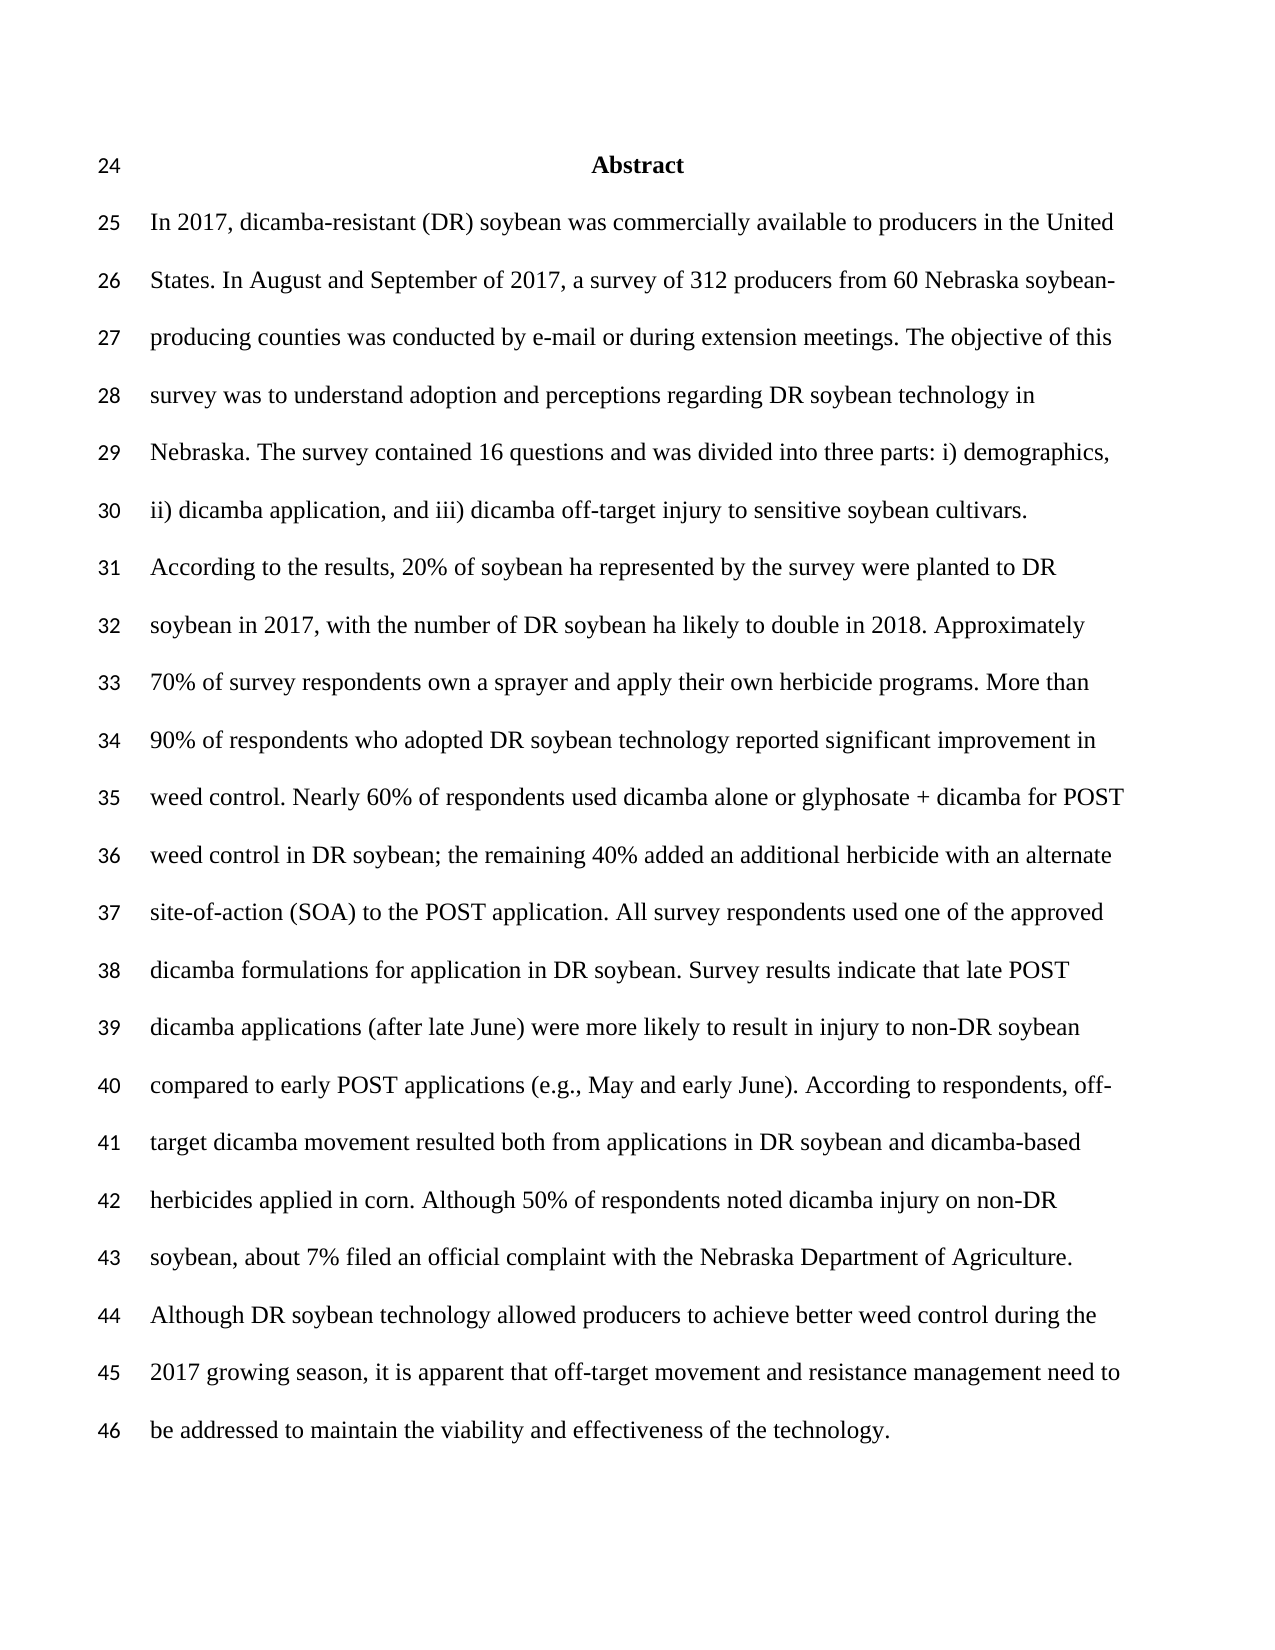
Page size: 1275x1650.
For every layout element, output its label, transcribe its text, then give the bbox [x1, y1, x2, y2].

text Abstract [150, 150, 1125, 179]
text In 2017, dicamba-resistant (DR) soybean was commercially available to producers in the United States. In August and September of 2017, a survey of 312 producers from 60 Nebraska soybean-producing counties was conducted by e-mail or during extension meetings. The objective of this survey was to understand adoption and perceptions regarding DR soybean technology in Nebraska. The survey contained 16 questions and was divided into three parts: i) demographics, ii) dicamba application, and iii) dicamba off-target injury to sensitive soybean cultivars. According to the results, 20% of soybean ha represented by the survey were planted to DR soybean in 2017, with the number of DR soybean ha likely to double in 2018. Approximately 70% of survey respondents own a sprayer and apply their own herbicide programs. More than 90% of respondents who adopted DR soybean technology reported significant improvement in weed control. Nearly 60% of respondents used dicamba alone or glyphosate + dicamba for POST weed control in DR soybean; the remaining 40% added an additional herbicide with an alternate site-of-action (SOA) to the POST application. All survey respondents used one of the approved dicamba formulations for application in DR soybean. Survey results indicate that late POST dicamba applications (after late June) were more likely to result in injury to non-DR soybean compared to early POST applications (e.g., May and early June). According to respondents, off-target dicamba movement resulted both from applications in DR soybean and dicamba-based herbicides applied in corn. Although 50% of respondents noted dicamba injury on non-DR soybean, about 7% filed an official complaint with the Nebraska Department of Agriculture. Although DR soybean technology allowed producers to achieve better weed control during the 2017 growing season, it is apparent that off-target movement and resistance management need to be addressed to maintain the viability and effectiveness of the technology. [150, 207, 1125, 1444]
